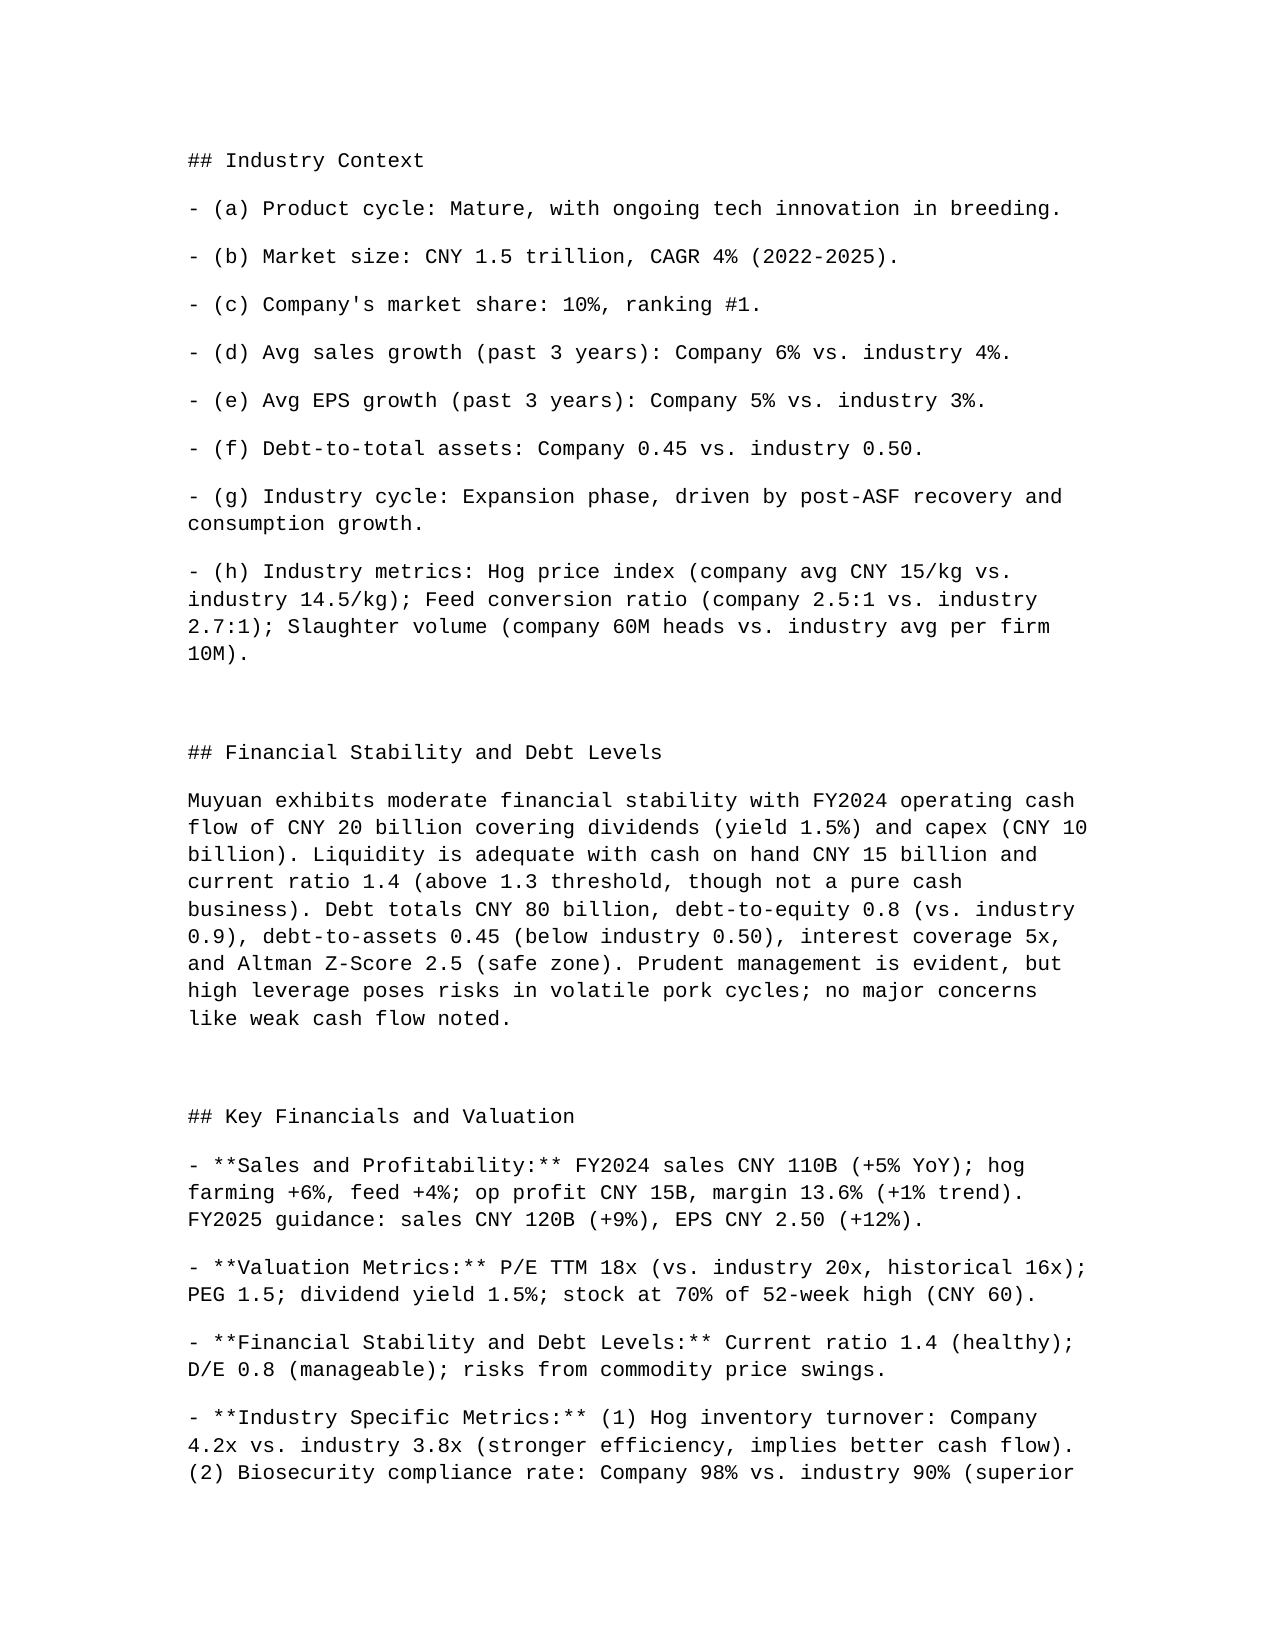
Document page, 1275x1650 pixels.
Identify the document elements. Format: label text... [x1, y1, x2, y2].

text - (d) Avg sales growth (past 3 years): Company 6% vs. industry 4%. [187, 342, 1087, 366]
text Muyuan exhibits moderate financial stability with FY2024 operating cash flow of CNY 20 billion covering dividends (yield 1.5%) and capex (CNY 10 billion). Liquidity is adequate with cash on hand CNY 15 billion and current ratio 1.4 (above 1.3 threshold, though not a pure cash business). Debt totals CNY 80 billion, debt-to-equity 0.8 (vs. industry 0.9), debt-to-assets 0.45 (below industry 0.50), interest coverage 5x, and Altman Z-Score 2.5 (safe zone). Prudent management is evident, but high leverage poses risks in volatile pork cycles; no major concerns like weak cash flow noted. [187, 790, 1087, 1031]
text ## Financial Stability and Debt Levels [187, 742, 1087, 766]
text - (a) Product cycle: Mature, with ongoing tech innovation in breeding. [187, 198, 1087, 222]
text - (h) Industry metrics: Hog price index (company avg CNY 15/kg vs. industry 14.5/kg); Feed conversion ratio (company 2.5:1 vs. industry 2.7:1); Slaughter volume (company 60M heads vs. industry avg per firm 10M). [187, 561, 1087, 667]
text - (c) Company's market share: 10%, ranking #1. [187, 294, 1087, 318]
text - **Financial Stability and Debt Levels:** Current ratio 1.4 (healthy); D/E 0.8 (manageable); risks from commodity price swings. [187, 1332, 1087, 1383]
text - (e) Avg EPS growth (past 3 years): Company 5% vs. industry 3%. [187, 390, 1087, 414]
text ## Industry Context [187, 150, 1087, 174]
text - (b) Market size: CNY 1.5 trillion, CAGR 4% (2022-2025). [187, 246, 1087, 270]
text - **Sales and Profitability:** FY2024 sales CNY 110B (+5% YoY); hog farming +6%, feed +4%; op profit CNY 15B, margin 13.6% (+1% trend). FY2025 guidance: sales CNY 120B (+9%), EPS CNY 2.50 (+12%). [187, 1154, 1087, 1233]
text - **Valuation Metrics:** P/E TTM 18x (vs. industry 20x, historical 16x); PEG 1.5; dividend yield 1.5%; stock at 70% of 52-week high (CNY 60). [187, 1257, 1087, 1308]
text ## Key Financials and Valuation [187, 1107, 1087, 1130]
text - (f) Debt-to-total assets: Company 0.45 vs. industry 0.50. [187, 438, 1087, 462]
text - (g) Industry cycle: Expansion phase, driven by post-ASF recovery and consumption growth. [187, 486, 1087, 537]
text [187, 1407, 1087, 1485]
